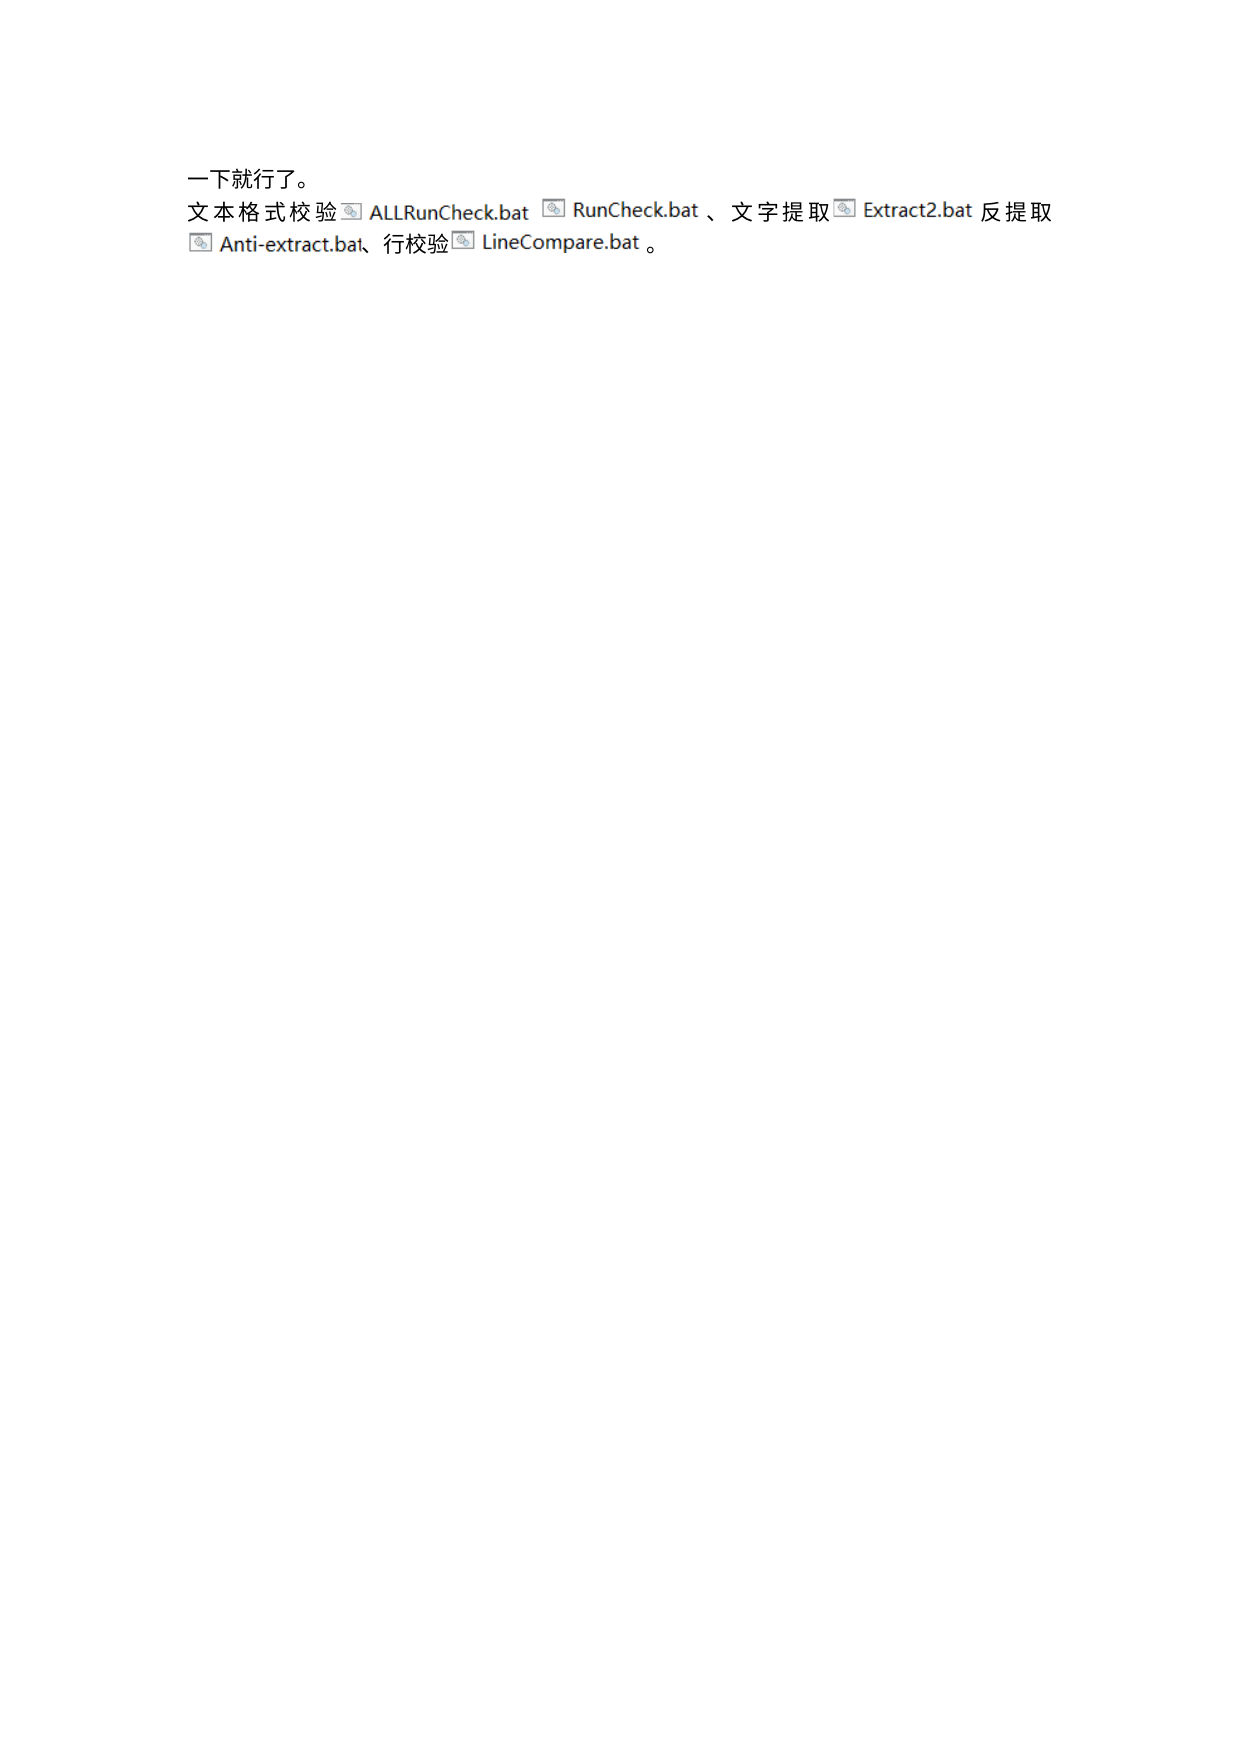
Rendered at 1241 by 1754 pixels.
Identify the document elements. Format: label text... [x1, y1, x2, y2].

picture [833, 195, 980, 221]
picture [448, 227, 647, 253]
picture [340, 195, 706, 221]
picture [187, 230, 362, 253]
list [187, 162, 1053, 194]
